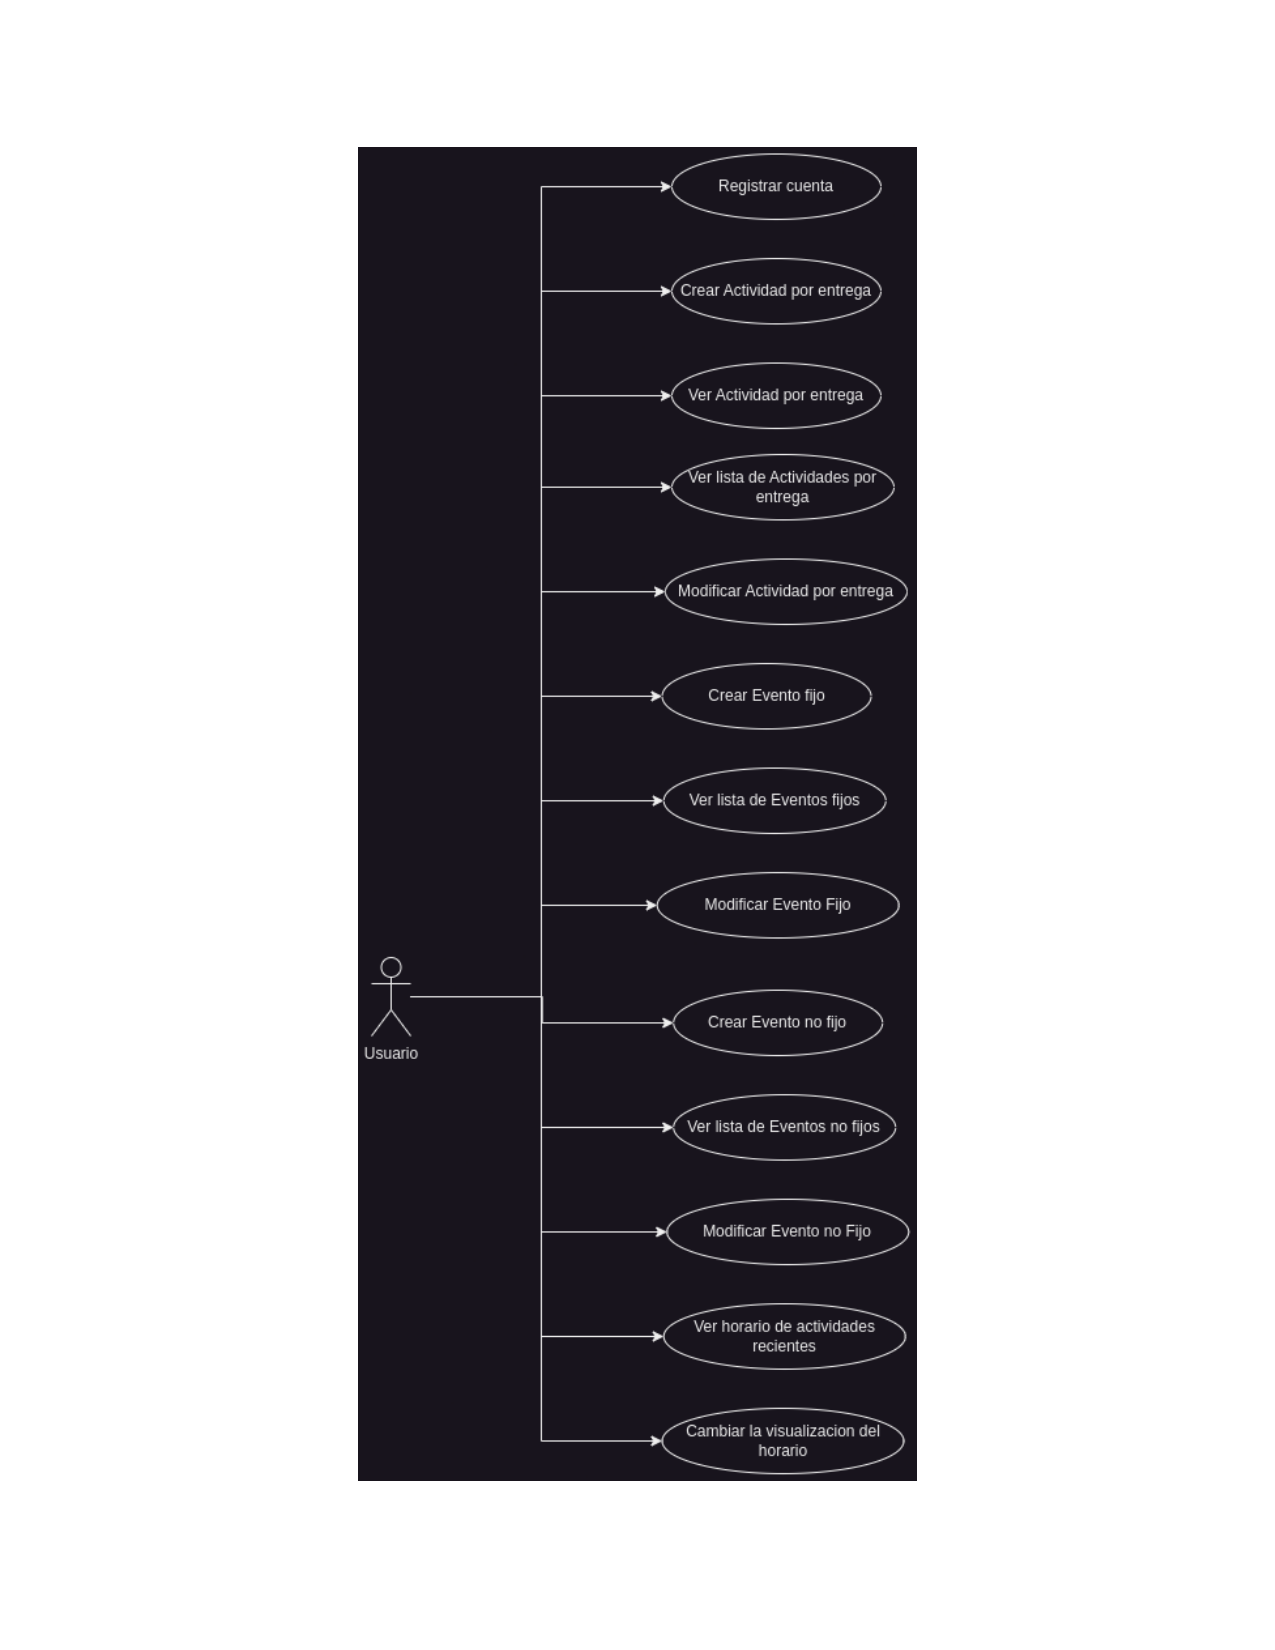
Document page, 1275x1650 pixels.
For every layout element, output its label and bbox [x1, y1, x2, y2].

picture [358, 147, 917, 1481]
